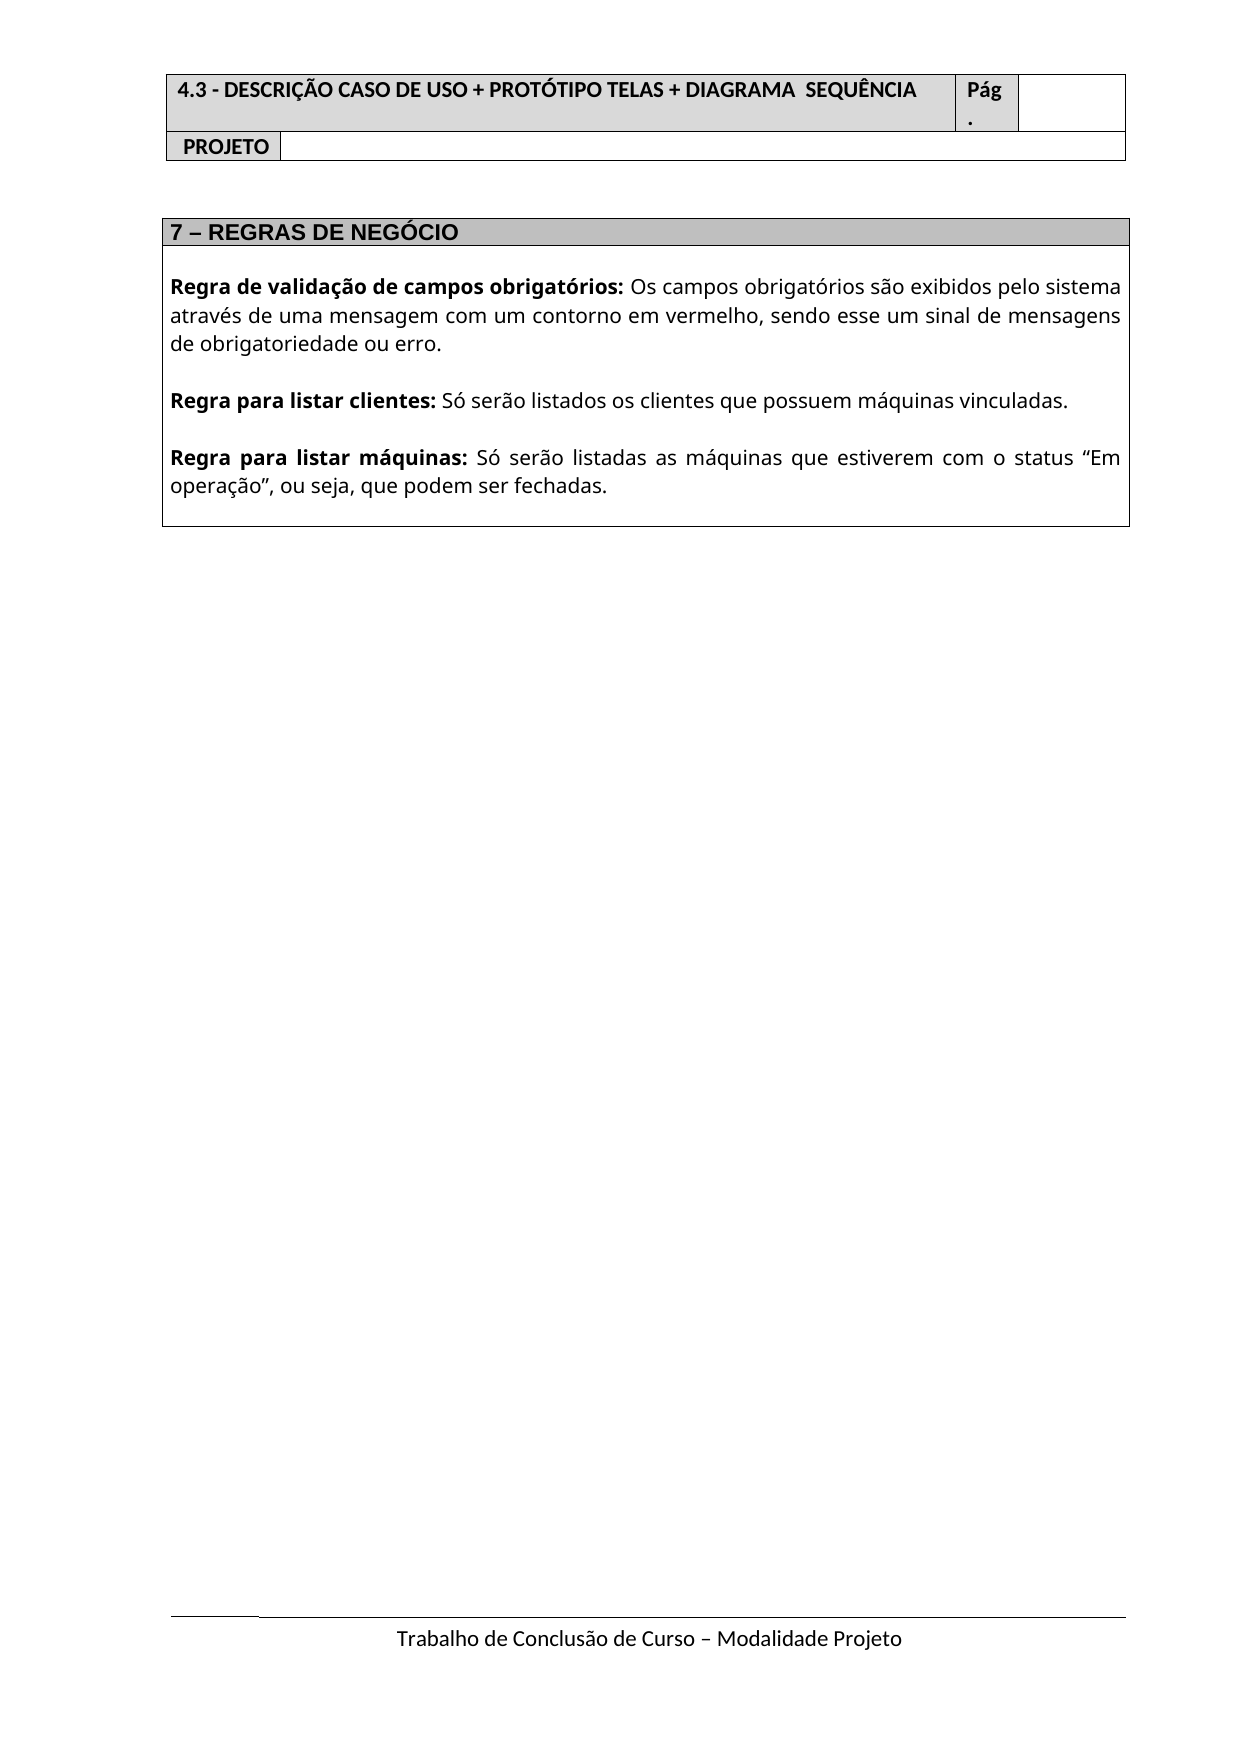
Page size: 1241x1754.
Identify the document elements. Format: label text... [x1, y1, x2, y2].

table_cell Regra de validação de campos obrigatórios: Os campos obrigatórios são exibidos pelo sistema através de uma mensagem com um contorno em vermelho, sendo esse um sinal de mensagens de obrigatoriedade ou erro. Regra para listar clientes: Só serão listados os clientes que possuem máquinas vinculadas. Regra para listar máquinas: Só serão listadas as máquinas que estiverem com o status “Em operação”, ou seja, que podem ser fechadas. [163, 246, 1129, 526]
table_header 7 – REGRAS DE NEGÓCIO [163, 219, 1129, 245]
